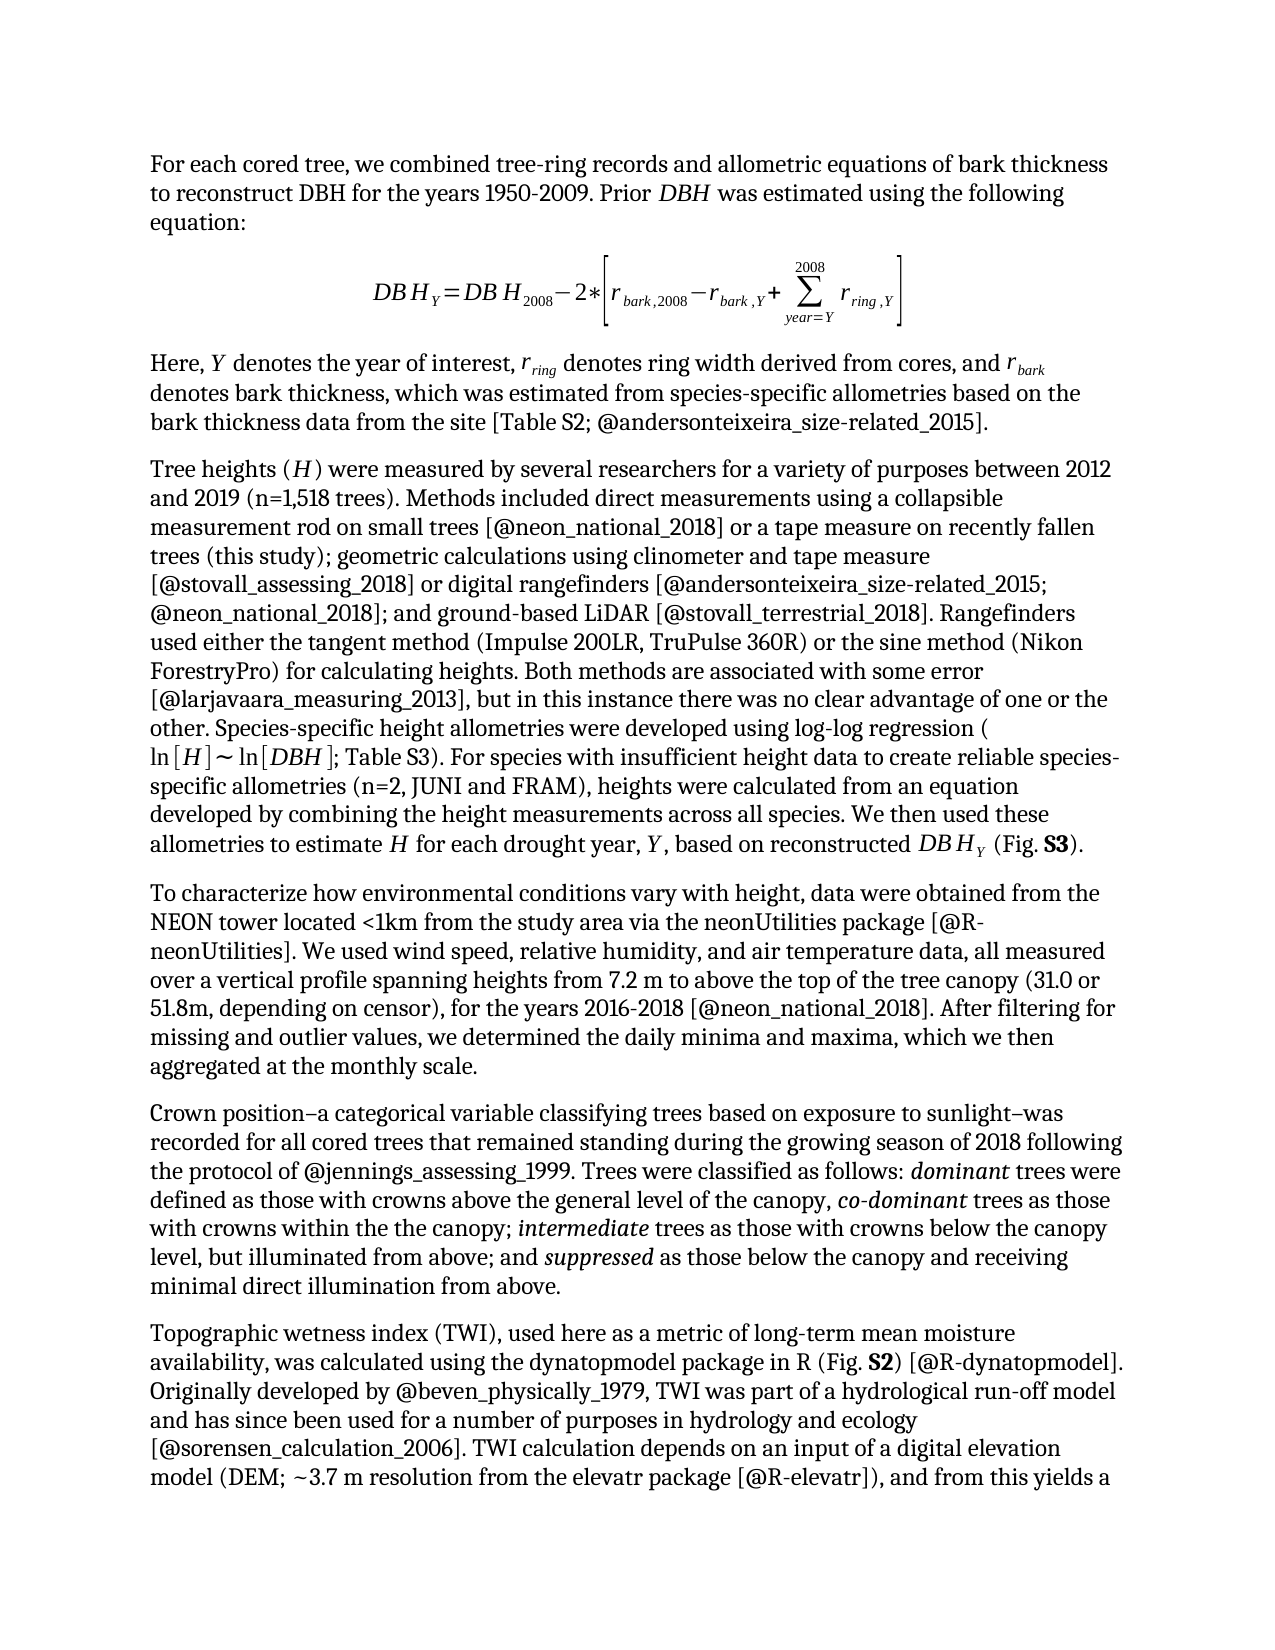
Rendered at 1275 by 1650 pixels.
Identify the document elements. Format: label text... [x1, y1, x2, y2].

text Crown position–a categorical variable classifying trees based on exposure to sunlight–was recorded for all cored trees that remained standing during the growing season of 2018 following the protocol of @jennings_assessing_1999. Trees were classified as follows: dominant trees were defined as those with crowns above the general level of the canopy, co-dominant trees as those with crowns within the the canopy; intermediate trees as those with crowns below the canopy level, but illuminated from above; and suppressed as those below the canopy and receiving minimal direct illumination from above. [150, 1099, 1125, 1301]
text To characterize how environmental conditions vary with height, data were obtained from the NEON tower located <1km from the study area via the neonUtilities package [@R-neonUtilities]. We used wind speed, relative humidity, and air temperature data, all measured over a vertical profile spanning heights from 7.2 m to above the top of the tree canopy (31.0 or 51.8m, depending on censor), for the years 2016-2018 [@neon_national_2018]. After filtering for missing and outlier values, we determined the daily minima and maxima, which we then aggregated at the monthly scale. [150, 879, 1125, 1081]
text Tree heights () were measured by several researchers for a variety of purposes between 2012 and 2019 (n=1,518 trees). Methods included direct measurements using a collapsible measurement rod on small trees [@neon_national_2018] or a tape measure on recently fallen trees (this study); geometric calculations using clinometer and tape measure [@stovall_assessing_2018] or digital rangefinders [@andersonteixeira_size-related_2015; @neon_national_2018]; and ground-based LiDAR [@stovall_terrestrial_2018]. Rangefinders used either the tangent method (Impulse 200LR, TruPulse 360R) or the sine method (Nikon ForestryPro) for calculating heights. Both methods are associated with some error [@larjavaara_measuring_2013], but in this instance there was no clear advantage of one or the other. Species-specific height allometries were developed using log-log regression (; Table S3). For species with insufficient height data to create reliable species-specific allometries (n=2, JUNI and FRAM), heights were calculated from an equation developed by combining the height measurements across all species. We then used these allometries to estimate for each drought year, , based on reconstructed (Fig. S3). [150, 455, 1125, 861]
text For each cored tree, we combined tree-ring records and allometric equations of bark thickness to reconstruct DBH for the years 1950-2009. Prior was estimated using the following equation: [150, 150, 1125, 236]
text Here, denotes the year of interest, denotes ring width derived from cores, and denotes bark thickness, which was estimated from species-specific allometries based on the bark thickness data from the site [Table S2; @andersonteixeira_size-related_2015]. [150, 348, 1125, 437]
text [150, 1319, 1125, 1492]
